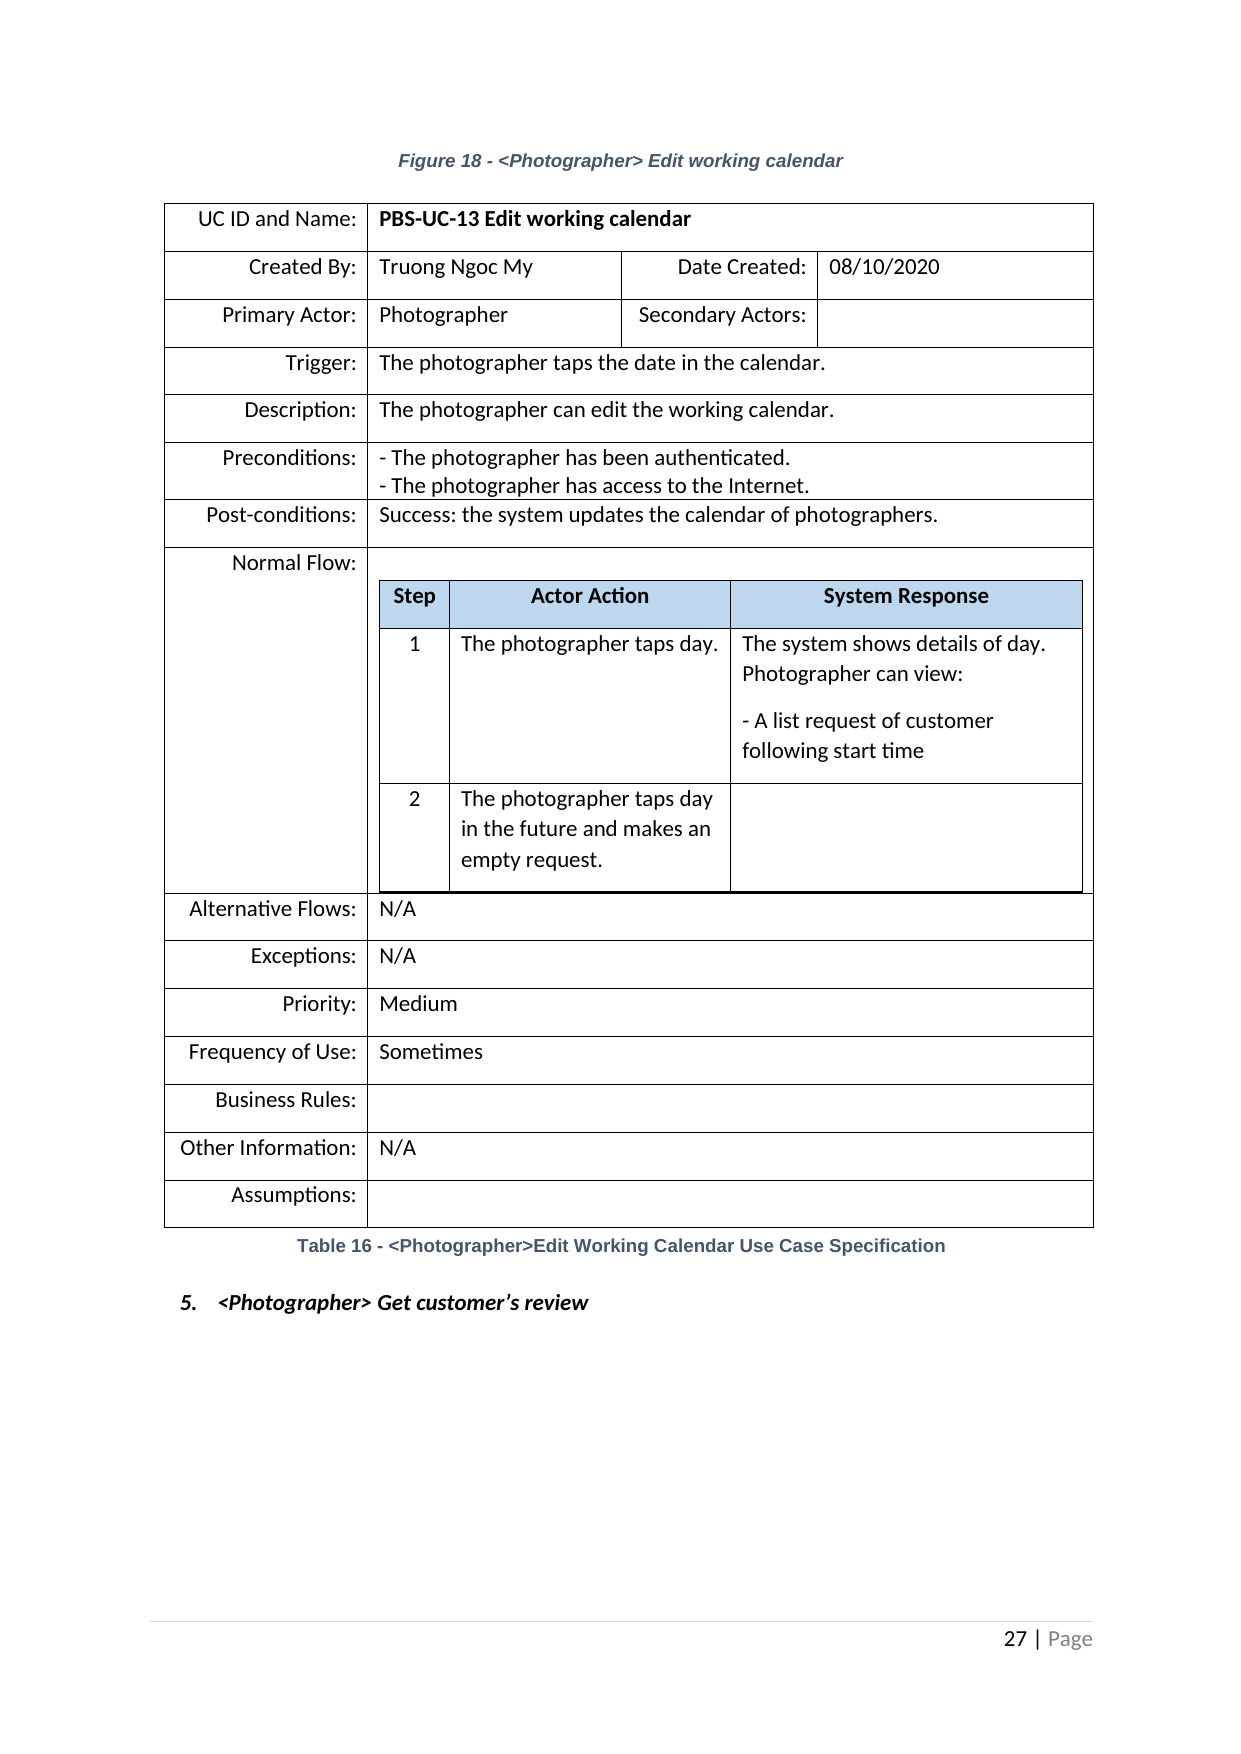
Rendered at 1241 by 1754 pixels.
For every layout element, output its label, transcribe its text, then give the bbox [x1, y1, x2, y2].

table_cell Trigger: [165, 348, 367, 394]
table_cell [368, 1085, 1093, 1132]
table_cell N/A [368, 941, 1093, 988]
table_cell Success: the system updates the calendar of photographers. [368, 500, 1093, 547]
table_cell N/A [368, 894, 1093, 940]
table_header UC ID and Name: [165, 204, 367, 251]
text Table 16 - <Photographer>Edit Working Calendar Use Case Specification [150, 1234, 1093, 1256]
table_cell Exceptions: [165, 941, 367, 988]
table_cell - The photographer has been authenticated. - The photographer has access to the Internet. [368, 443, 1093, 499]
table_cell Primary Actor: [165, 300, 367, 347]
table_cell Photographer [368, 300, 621, 347]
table_cell Business Rules: [165, 1085, 367, 1132]
table_cell Frequency of Use: [165, 1037, 367, 1084]
table_cell [368, 1181, 1093, 1227]
table_cell Priority: [165, 989, 367, 1036]
table_cell Assumptions: [165, 1181, 367, 1227]
table_cell Alternative Flows: [165, 894, 367, 940]
table_cell Normal Flow: [165, 548, 367, 893]
table_cell Sometimes [368, 1037, 1093, 1084]
text Figure 18 - <Photographer> Edit working calendar [150, 150, 1093, 172]
table_cell [368, 548, 1093, 893]
table_cell The photographer can edit the working calendar. [368, 395, 1093, 442]
table_cell N/A [368, 1133, 1093, 1179]
table_cell Truong Ngoc My [368, 252, 621, 299]
table_cell Other Information: [165, 1133, 367, 1179]
table_header PBS-UC-13 Edit working calendar [368, 204, 1093, 251]
table_cell Date Created: [622, 252, 817, 299]
table_cell Preconditions: [165, 443, 367, 499]
table_cell 08/10/2020 [818, 252, 1093, 299]
table_cell Secondary Actors: [622, 300, 817, 347]
list <Photographer> Get customer’s review [179, 1288, 1093, 1316]
table_cell Post-conditions: [165, 500, 367, 547]
table_cell Created By: [165, 252, 367, 299]
table_cell The photographer taps the date in the calendar. [368, 348, 1093, 394]
table_cell Medium [368, 989, 1093, 1036]
table_cell Description: [165, 395, 367, 442]
table_cell [818, 300, 1093, 347]
